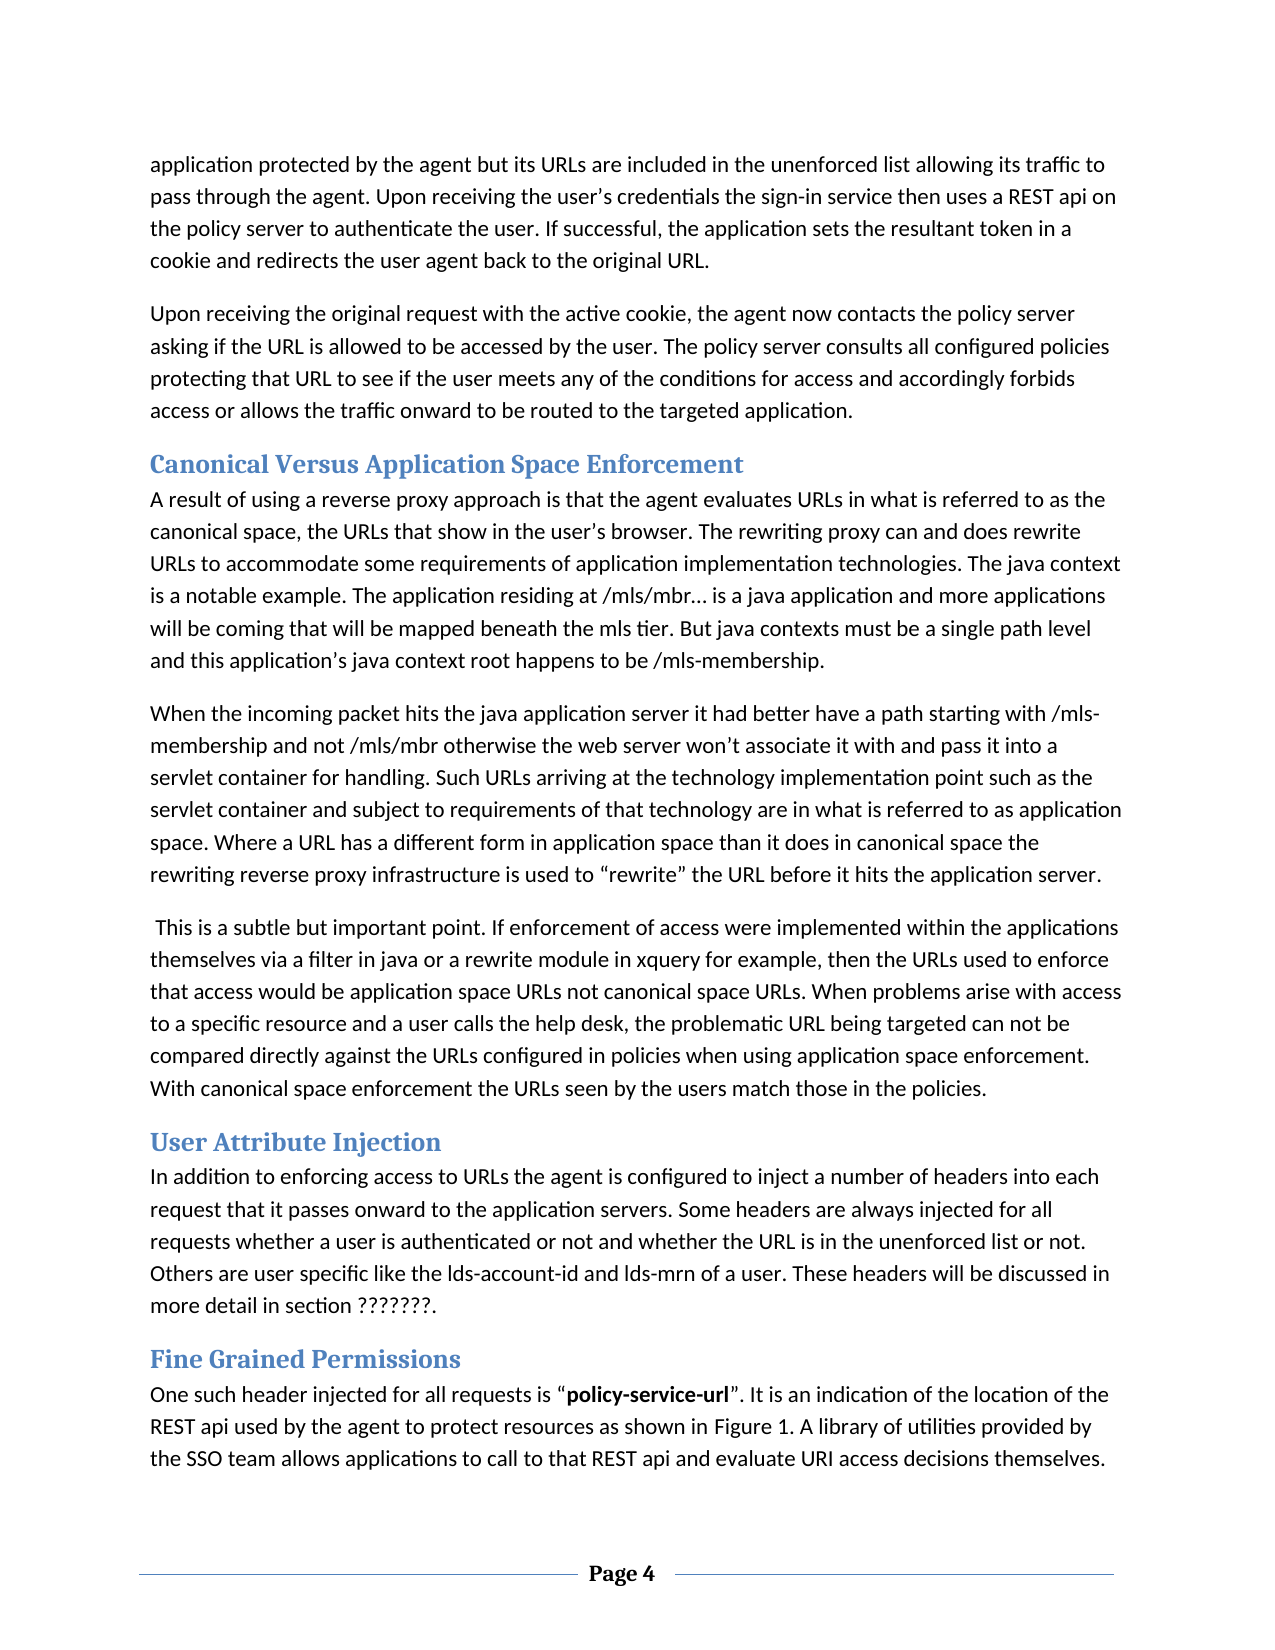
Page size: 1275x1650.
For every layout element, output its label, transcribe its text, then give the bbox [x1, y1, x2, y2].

subtitle User Attribute Injection [150, 1127, 1125, 1158]
text Upon receiving the original request with the active cookie, the agent now contacts the policy server asking if the URL is allowed to be accessed by the user. The policy server consults all configured policies protecting that URL to see if the user meets any of the conditions for access and accordingly forbids access or allows the traffic onward to be routed to the targeted application. [150, 299, 1125, 424]
text A result of using a reverse proxy approach is that the agent evaluates URLs in what is referred to as the canonical space, the URLs that show in the user’s browser. The rewriting proxy can and does rewrite URLs to accommodate some requirements of application implementation technologies. The java context is a notable example. The application residing at /mls/mbr… is a java application and more applications will be coming that will be mapped beneath the mls tier. But java contexts must be a single path level and this application’s java context root happens to be /mls-membership. [150, 485, 1125, 674]
text When the incoming packet hits the java application server it had better have a path starting with /mls-membership and not /mls/mbr otherwise the web server won’t associate it with and pass it into a servlet container for handling. Such URLs arriving at the technology implementation point such as the servlet container and subject to requirements of that technology are in what is referred to as application space. Where a URL has a different form in application space than it does in canonical space the rewriting reverse proxy infrastructure is used to “rewrite” the URL before it hits the application server. [150, 699, 1125, 888]
text In addition to enforcing access to URLs the agent is configured to inject a number of headers into each request that it passes onward to the application servers. Some headers are always injected for all requests whether a user is authenticated or not and whether the URL is in the unenforced list or not. Others are user specific like the lds-account-id and lds-mrn of a user. These headers will be discussed in more detail in section ???????. [150, 1162, 1125, 1319]
subtitle Canonical Versus Application Space Enforcement [150, 449, 1125, 480]
subtitle Fine Grained Permissions [150, 1344, 1125, 1375]
text This is a subtle but important point. If enforcement of access were implemented within the applications themselves via a filter in java or a rewrite module in xquery for example, then the URLs used to enforce that access would be application space URLs not canonical space URLs. When problems arise with access to a specific resource and a user calls the help desk, the problematic URL being targeted can not be compared directly against the URLs configured in policies when using application space enforcement. With canonical space enforcement the URLs seen by the users match those in the policies. [150, 913, 1125, 1102]
